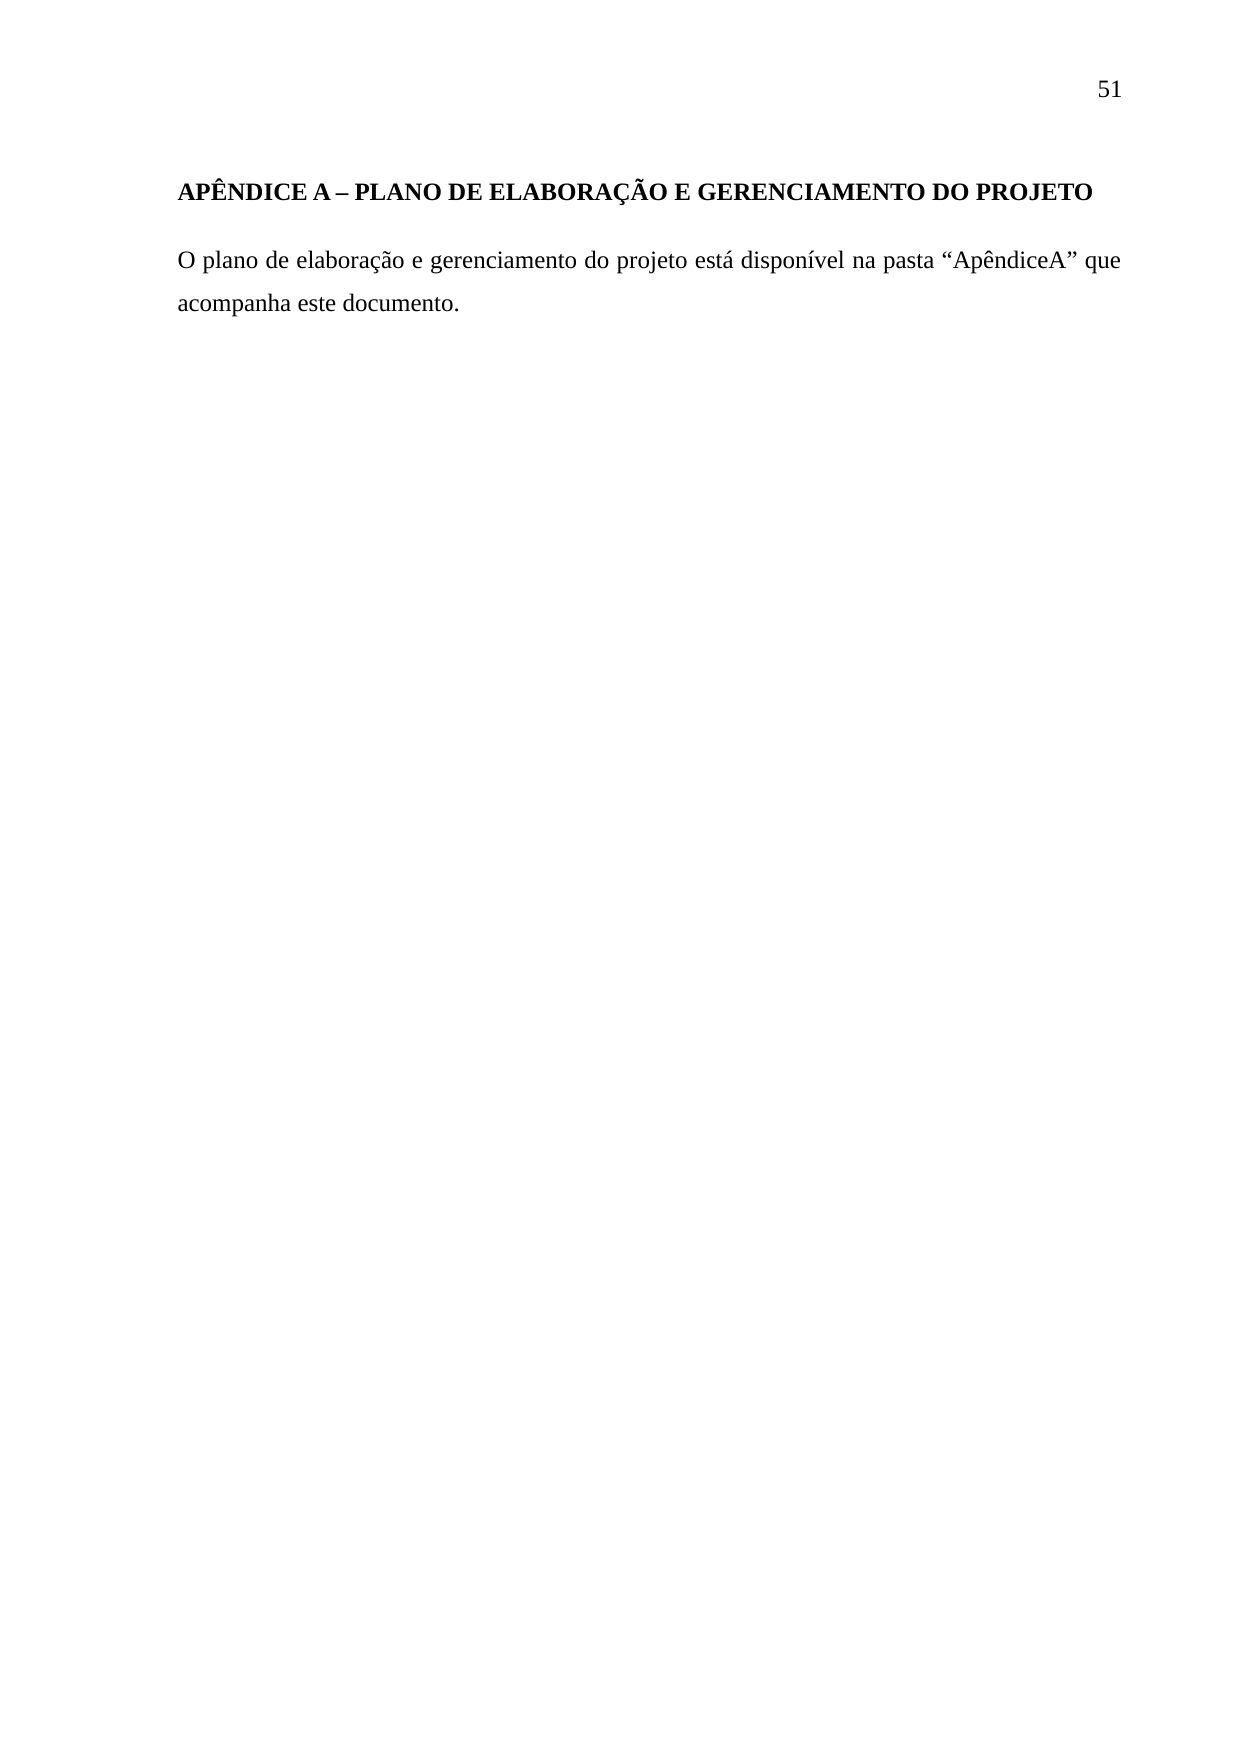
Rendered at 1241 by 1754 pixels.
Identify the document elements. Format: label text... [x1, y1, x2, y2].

text O plano de elaboração e gerenciamento do projeto está disponível na pasta “ApêndiceA” que acompanha este documento. [177, 245, 1122, 317]
subtitle APÊNDICE A – PLANO DE ELABORAÇÃO E GERENCIAMENTO DO PROJETO [177, 177, 1122, 206]
